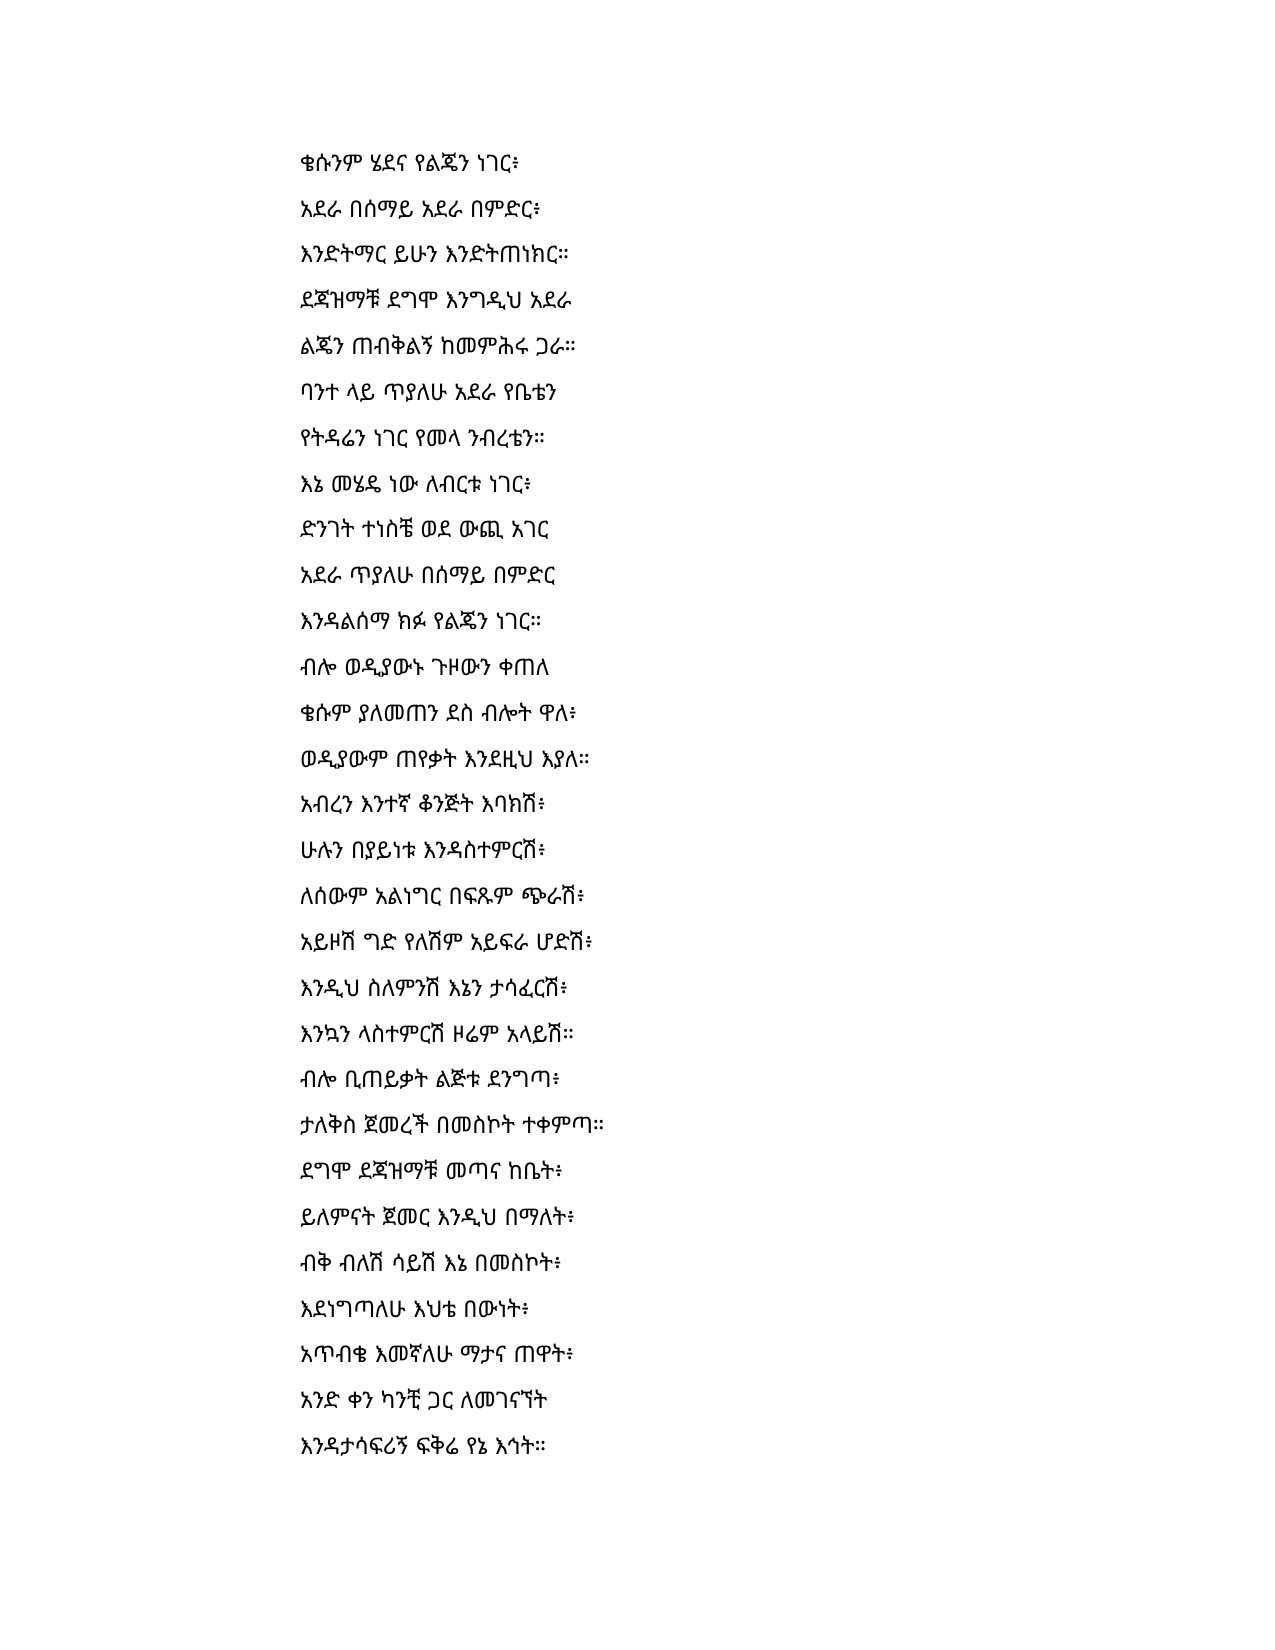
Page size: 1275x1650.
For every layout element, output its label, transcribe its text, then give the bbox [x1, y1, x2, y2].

text አጥብቄ እመኛለሁ ማታና ጠዋት፥ [150, 1342, 1125, 1368]
text ወዲያውም ጠየቃት እንደዚህ እያለ። [150, 746, 1125, 772]
text ታለቅስ ጀመረች በመስኮት ተቀምጣ። [150, 1112, 1125, 1139]
text አብረን እንተኛ ቆንጅት እባክሽ፥ [150, 792, 1125, 818]
text እንድትማር ይሁን እንድትጠነክር። [150, 242, 1125, 268]
text የትዳሬን ነገር የመላ ንብረቴን። [150, 425, 1125, 452]
text እደነግጣለሁ እህቴ በውነት፥ [150, 1296, 1125, 1322]
text ብሎ ቢጠይቃት ልጅቱ ደንግጣ፥ [150, 1067, 1125, 1093]
text አደራ በሰማይ አደራ በምድር፥ [150, 196, 1125, 222]
text ለሰውም አልነግር በፍጹም ጭራሽ፥ [150, 883, 1125, 910]
text እንዳልሰማ ክፉ የልጄን ነገር። [150, 608, 1125, 635]
text ሁሉን በያይነቱ እንዳስተምርሽ፥ [150, 837, 1125, 864]
text ልጄን ጠብቅልኝ ከመምሕሩ ጋራ። [150, 333, 1125, 360]
text ብቅ ብለሽ ሳይሽ እኔ በመስኮት፥ [150, 1250, 1125, 1277]
text እኔ መሄዴ ነው ለብርቱ ነገር፥ [150, 471, 1125, 497]
text አይዞሽ ግድ የለሽም አይፍራ ሆድሽ፥ [150, 929, 1125, 956]
text እንዳታሳፍሪኝ ፍቅሬ የኔ እኅት። [150, 1433, 1125, 1460]
text ቄሱም ያለመጠን ደስ ብሎት ዋለ፥ [150, 700, 1125, 727]
text አደራ ጥያለሁ በሰማይ በምድር [150, 562, 1125, 589]
text ደግሞ ደጃዝማቹ መጣና ከቤት፥ [150, 1158, 1125, 1185]
text ቄሱንም ሄደና የልጄን ነገር፥ [150, 150, 1125, 177]
text እንዲህ ስለምንሽ እኔን ታሳፈርሽ፥ [150, 975, 1125, 1002]
text ይለምናት ጀመር እንዲህ በማለት፥ [150, 1204, 1125, 1231]
text ደጃዝማቹ ደግሞ እንግዲህ አደራ [150, 287, 1125, 314]
text እንኳን ላስተምርሽ ዞሬም አላይሽ። [150, 1021, 1125, 1047]
text ድንገት ተነስቼ ወደ ውጪ አገር [150, 517, 1125, 543]
text ብሎ ወዲያውኑ ጉዞውን ቀጠለ [150, 654, 1125, 681]
text አንድ ቀን ካንቺ ጋር ለመገናኘት [150, 1387, 1125, 1414]
text ባንተ ላይ ጥያለሁ አደራ የቤቴን [150, 379, 1125, 406]
